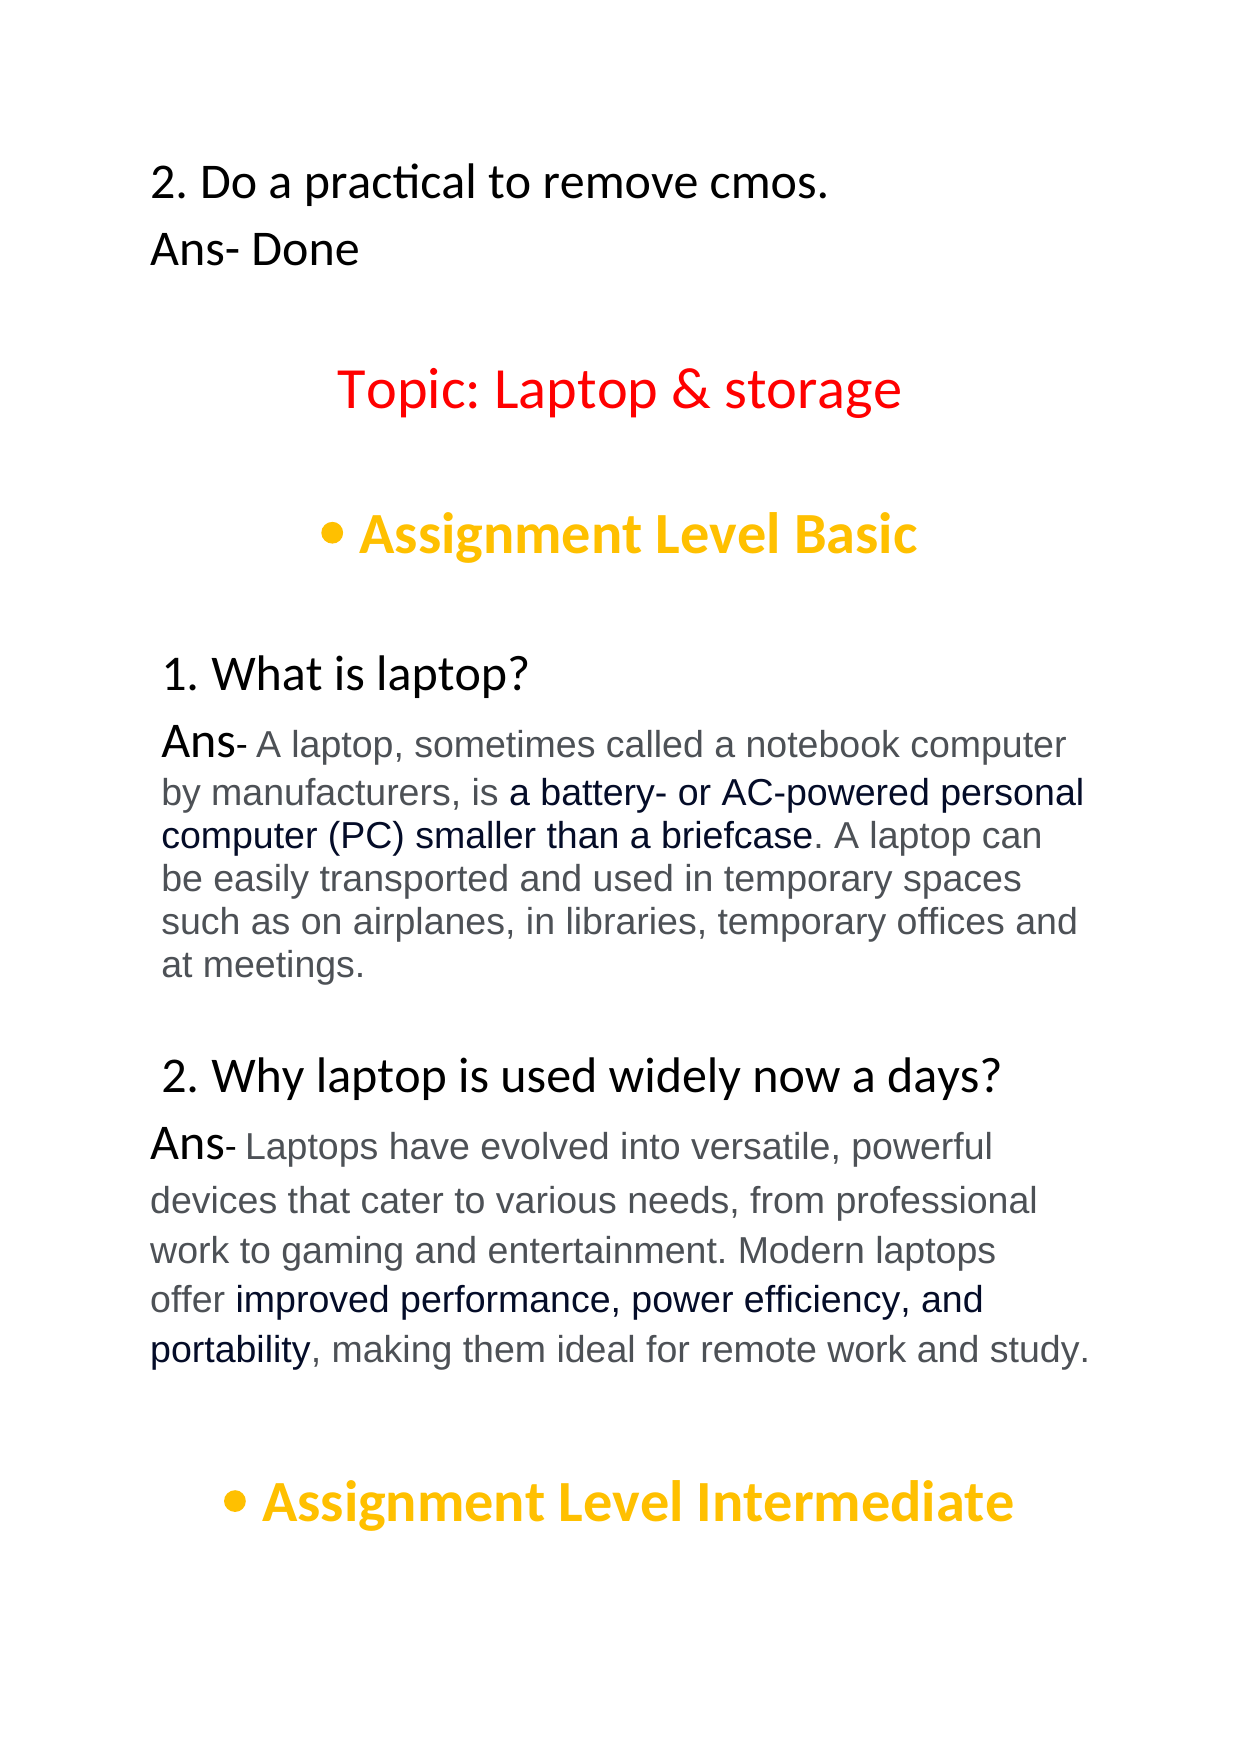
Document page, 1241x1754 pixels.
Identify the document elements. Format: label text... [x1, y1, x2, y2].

text Ans- A laptop, sometimes called a notebook computer by manufacturers, is a battery- or AC-powered personal computer (PC) smaller than a briefcase. A laptop can be easily transported and used in temporary spaces such as on airplanes, in libraries, temporary offices and at meetings. [161, 709, 1090, 985]
text Ans- Done [150, 217, 1090, 278]
text Ans- Laptops have evolved into versatile, powerful devices that cater to various needs, from professional work to gaming and entertainment. Modern laptops offer improved performance, power efficiency, and portability, making them ideal for remote work and study. [150, 1111, 1090, 1370]
text Assignment Level Intermediate [150, 1465, 1090, 1536]
list What is laptop? [161, 641, 1090, 702]
text Topic: Laptop & storage [150, 352, 1090, 423]
list Why laptop is used widely now a days? [161, 1044, 1090, 1105]
list Do a practical to remove cmos. [150, 150, 1090, 211]
text Assignment Level Basic [150, 497, 1090, 568]
